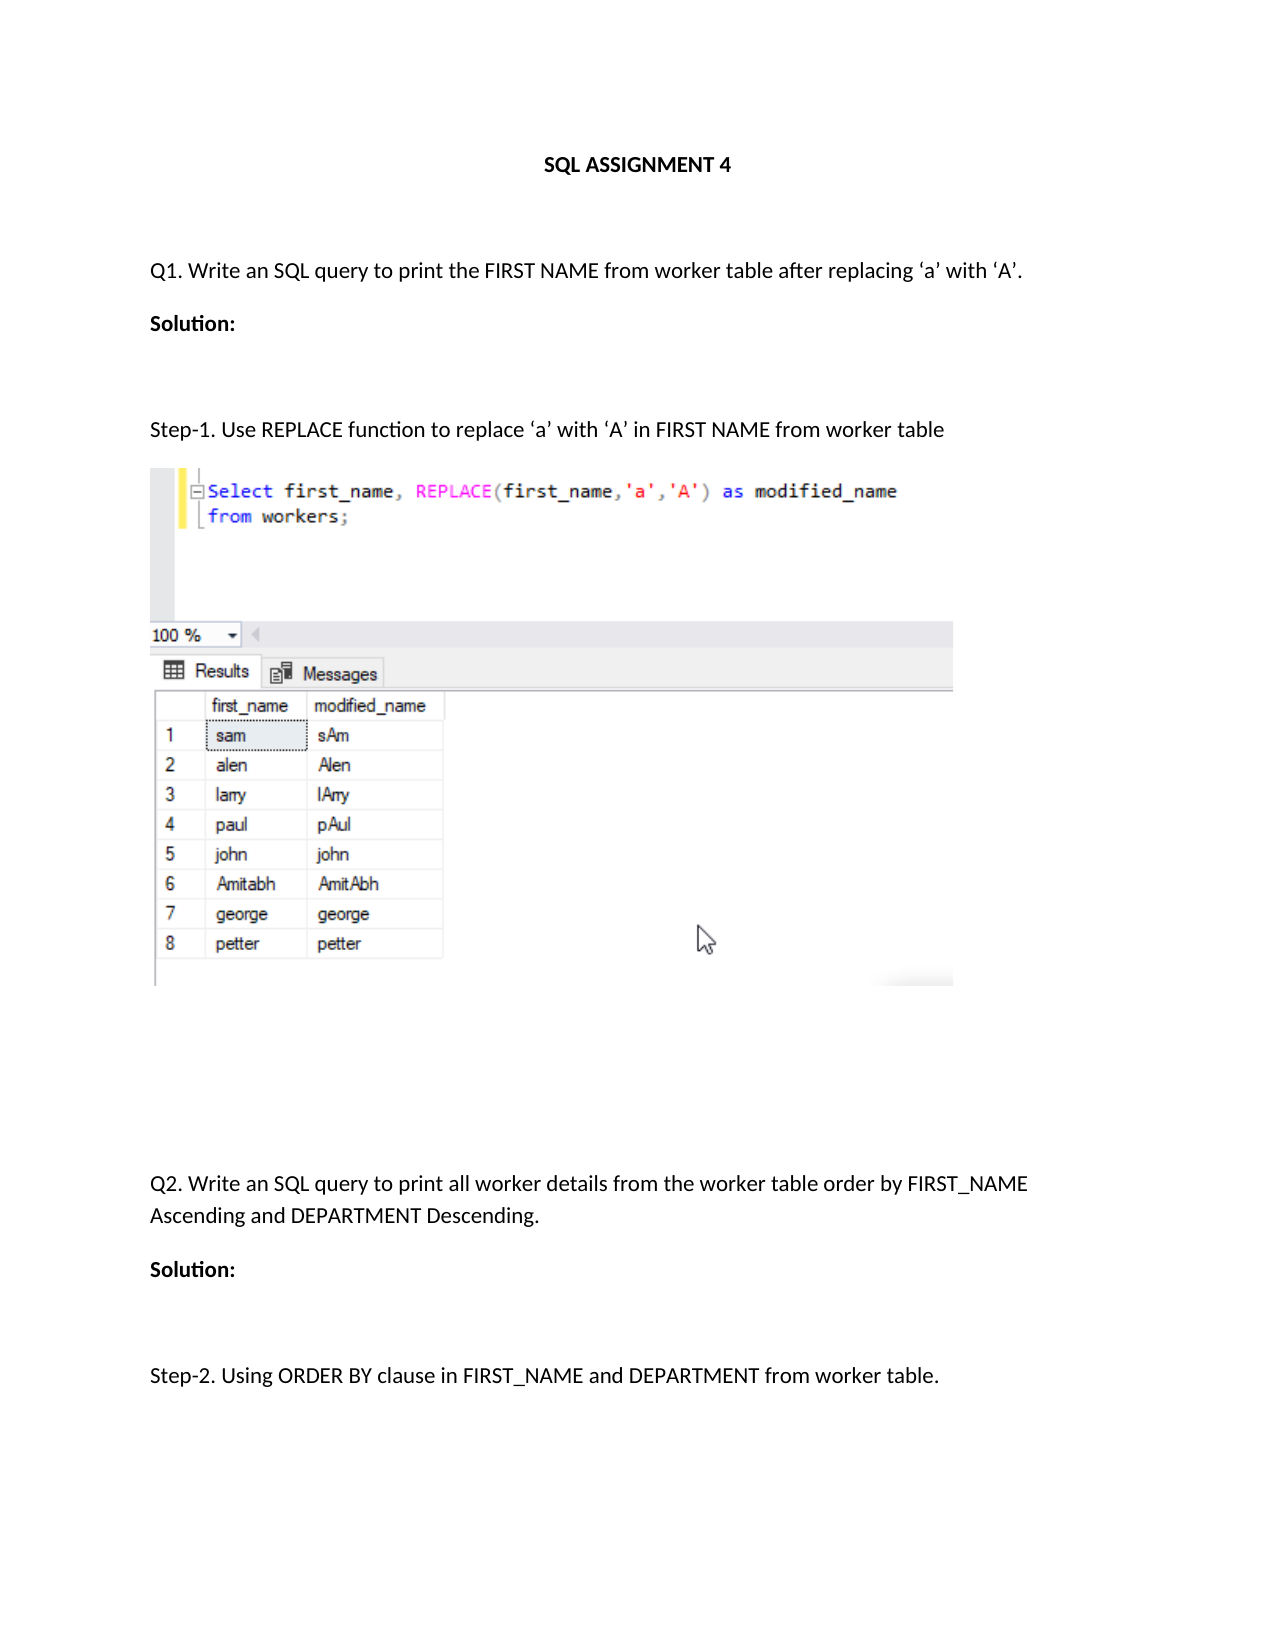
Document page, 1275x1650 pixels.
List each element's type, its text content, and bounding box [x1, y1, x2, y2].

text Solution: [150, 1255, 1125, 1283]
text Q1. Write an SQL query to print the FIRST NAME from worker table after replacing ‘a’ with ‘A’. [150, 256, 1125, 284]
text Step-1. Use REPLACE function to replace ‘a’ with ‘A’ in FIRST NAME from worker table [150, 415, 1125, 443]
text Q2. Write an SQL query to print all worker details from the worker table order by FIRST_NAME Ascending and DEPARTMENT Descending. [150, 1169, 1125, 1230]
picture [150, 468, 954, 986]
text SQL ASSIGNMENT 4 [150, 150, 1125, 178]
text Solution: [150, 309, 1125, 337]
text Step-2. Using ORDER BY clause in FIRST_NAME and DEPARTMENT from worker table. [150, 1361, 1125, 1389]
